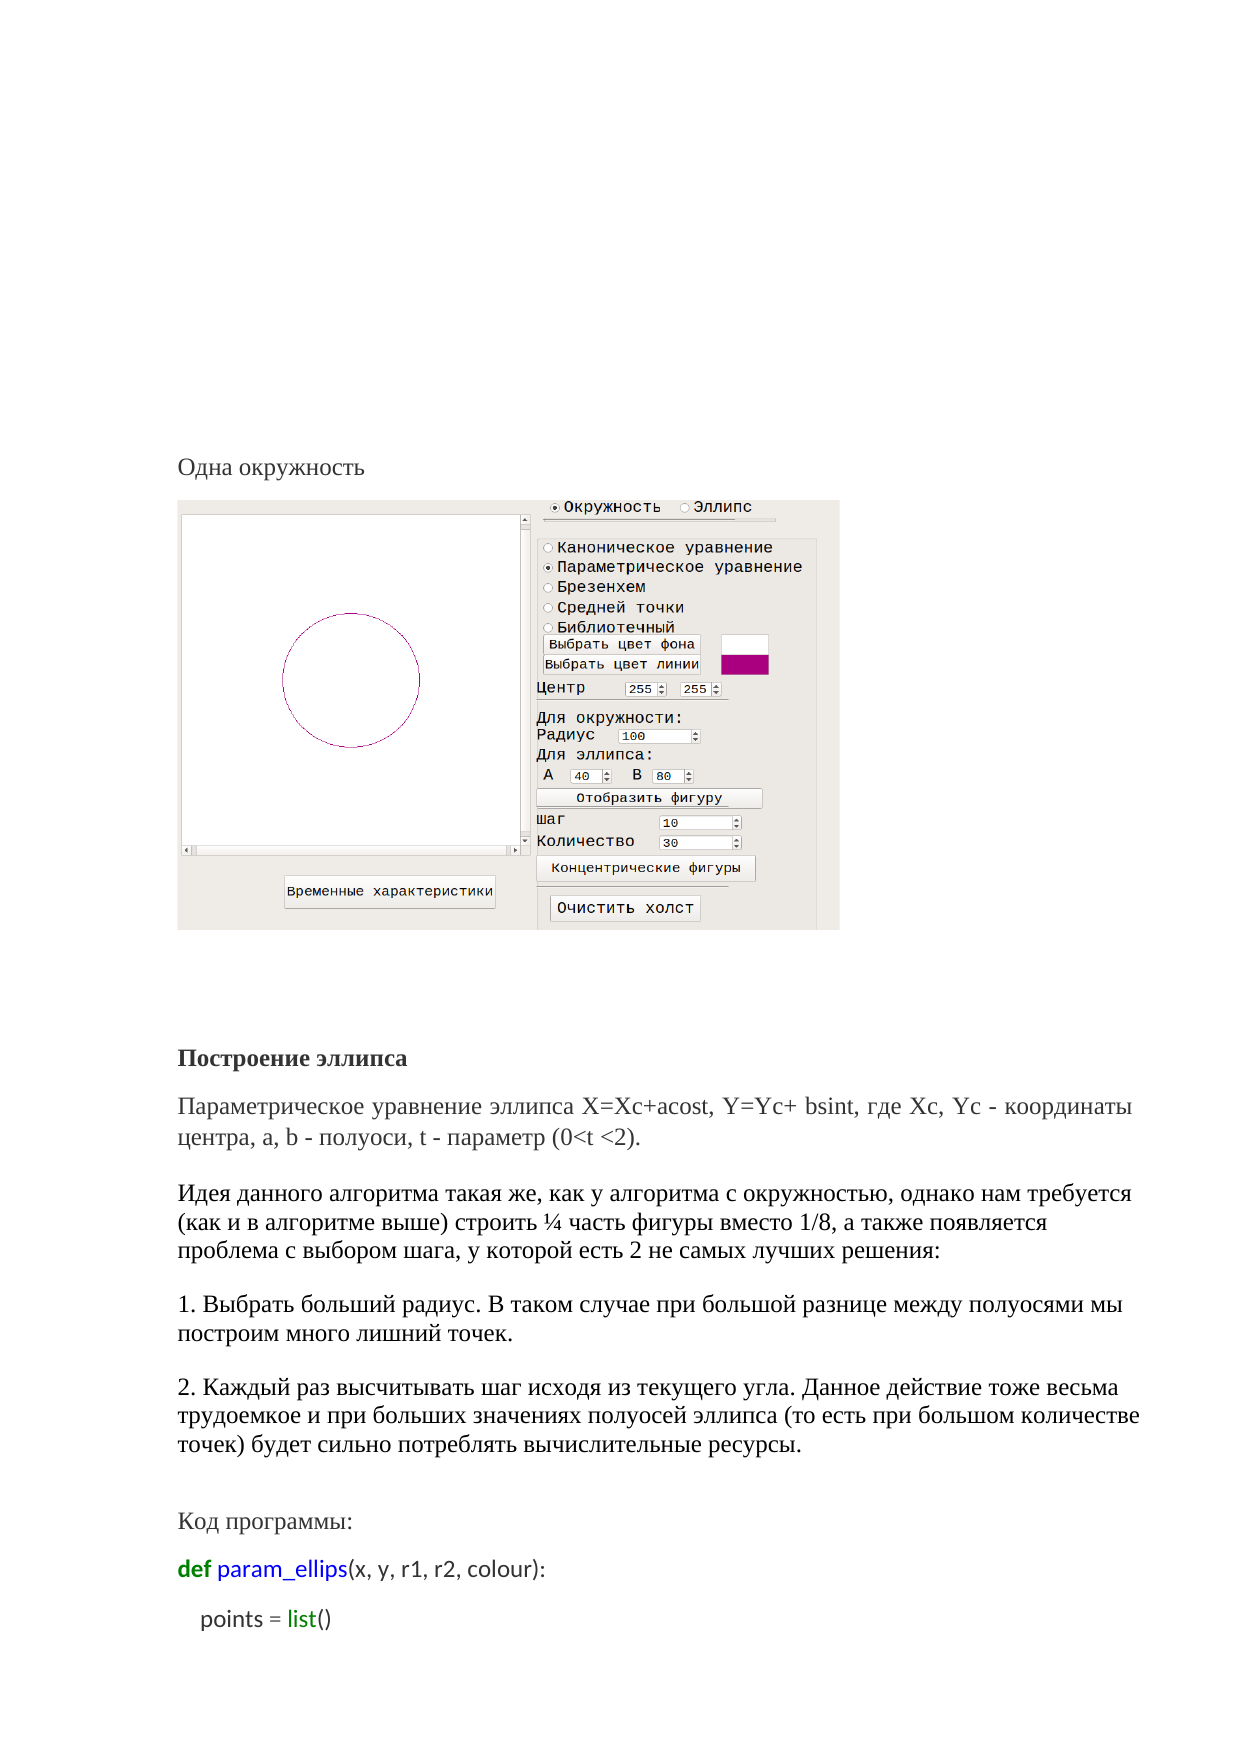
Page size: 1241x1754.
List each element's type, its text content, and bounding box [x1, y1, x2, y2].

text Идея данного алгоритма такая же, как у алгоритма с окружностью, однако нам требуется (как и в алгоритме выше) строить ¼ часть фигуры вместо 1/8, а также появляется проблема с выбором шага, у которой есть 2 не самых лучших решения: [177, 1178, 1152, 1264]
text 2. Каждый раз высчитывать шаг исходя из текущего угла. Данное действие тоже весьма трудоемкое и при больших значениях полуосей эллипса (то есть при большом количестве точек) будет сильно потреблять вычислительные ресурсы. [177, 1372, 1152, 1458]
text 1. Выбрать больший радиус. В таком случае при большой разнице между полуосями мы построим много лишний точек. [177, 1289, 1152, 1347]
text Параметрическое уравнение эллипса X=Xc+аcost, Y=Yc+ bsint, где Xc, Yc - координаты центра, a, b - полуоси, t - параметр (0<t <2). [177, 1091, 1133, 1151]
picture [177, 500, 840, 930]
text def param_ellips(x, y, r1, r2, colour): [177, 1553, 1133, 1584]
text Построение эллипса [177, 1043, 1133, 1072]
text Одна окружность [177, 452, 1133, 481]
text points = list() [177, 1603, 1133, 1634]
text Код программы: [177, 1506, 1133, 1534]
